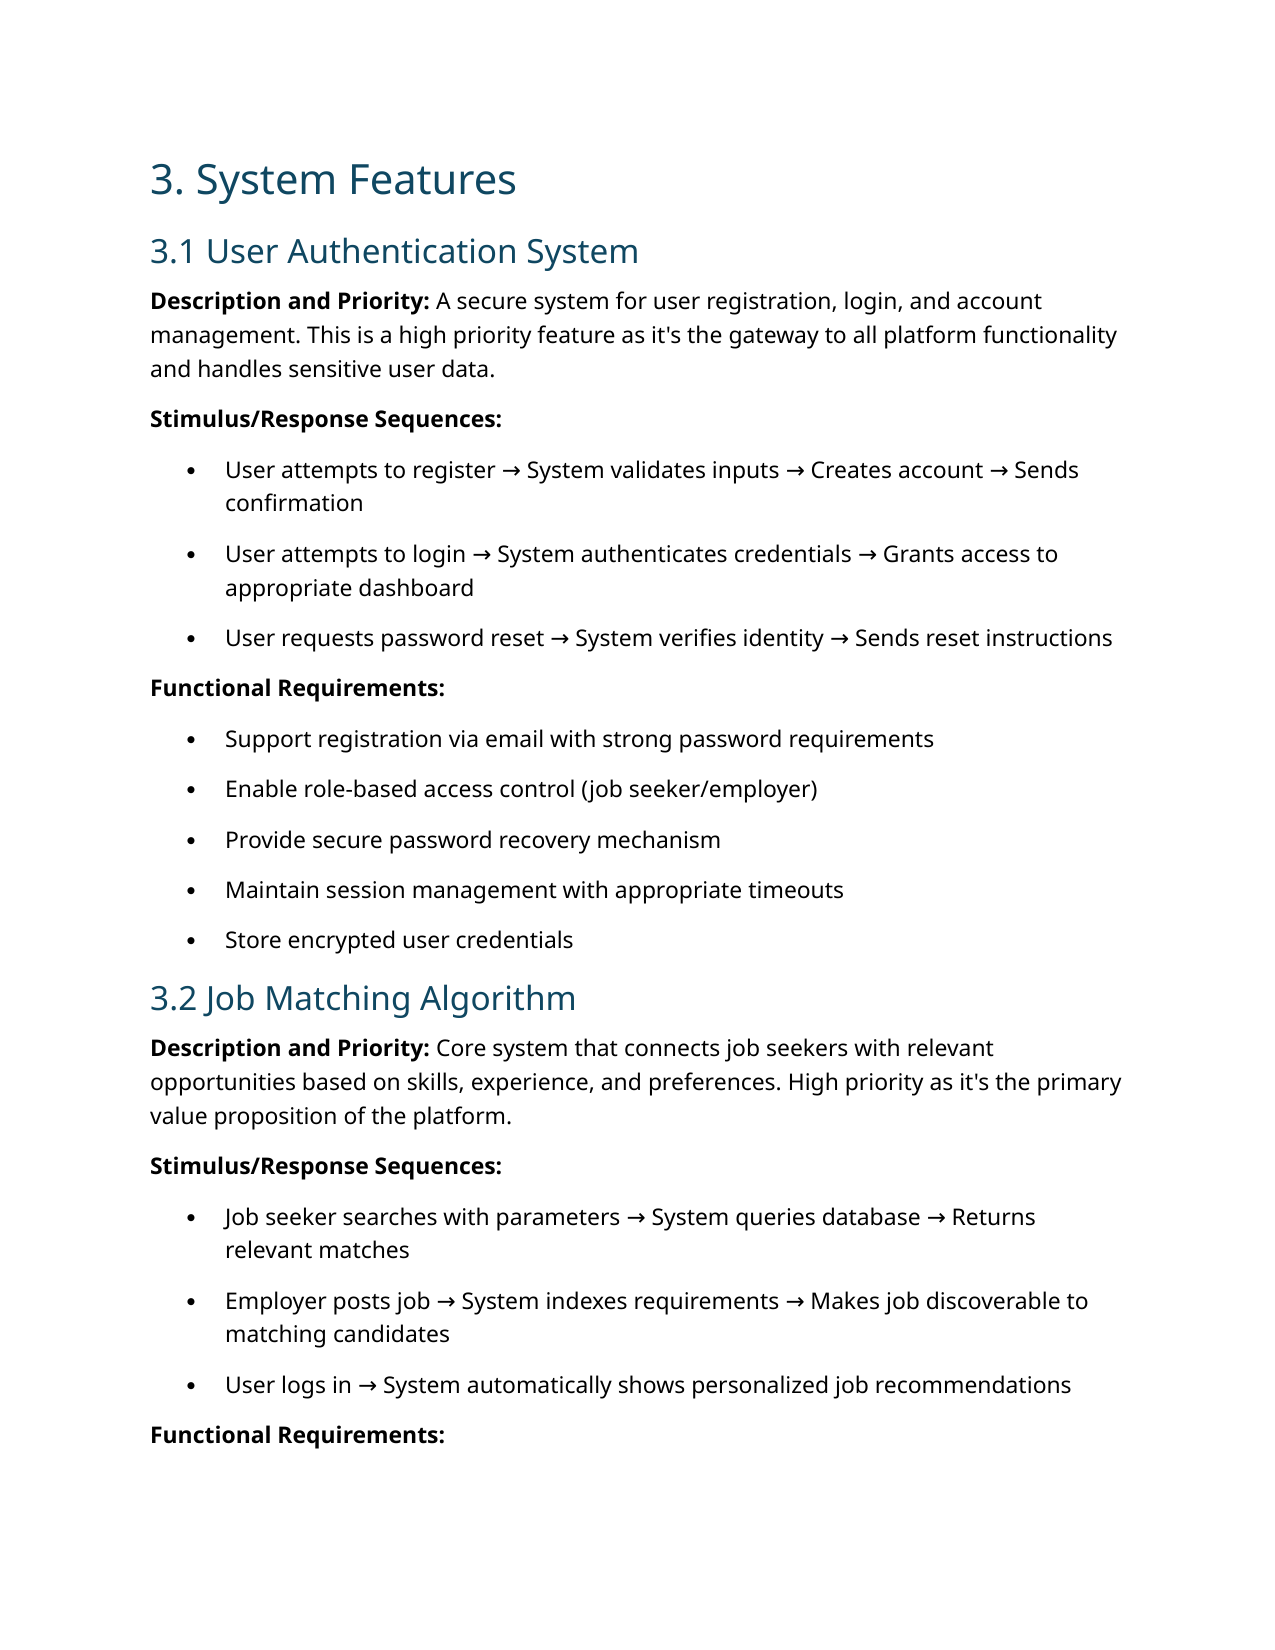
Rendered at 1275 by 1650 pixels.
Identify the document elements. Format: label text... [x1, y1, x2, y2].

list Employer posts job → System indexes requirements → Makes job discoverable to matching candidates [187, 1284, 1125, 1349]
list Provide secure password recovery mechanism [187, 823, 1125, 855]
text Stimulus/Response Sequences: [150, 1150, 1125, 1181]
text Description and Priority: Core system that connects job seekers with relevant opportunities based on skills, experience, and preferences. High priority as it's the primary value proposition of the platform. [150, 1032, 1125, 1131]
subtitle 3.1 User Authentication System [150, 228, 1125, 273]
list Enable role-based access control (job seeker/employer) [187, 773, 1125, 804]
subtitle 3.2 Job Matching Algorithm [150, 975, 1125, 1020]
text Description and Priority: A secure system for user registration, login, and account management. This is a high priority feature as it's the gateway to all platform functionality and handles sensitive user data. [150, 285, 1125, 384]
list User attempts to login → System authenticates credentials → Grants access to appropriate dashboard [187, 538, 1125, 603]
text Stimulus/Response Sequences: [150, 403, 1125, 434]
subtitle 3. System Features [150, 150, 1125, 207]
text Functional Requirements: [150, 1419, 1125, 1450]
list Support registration via email with strong password requirements [187, 723, 1125, 754]
list Maintain session management with appropriate timeouts [187, 874, 1125, 905]
list Job seeker searches with parameters → System queries database → Returns relevant matches [187, 1200, 1125, 1265]
list Store encrypted user credentials [187, 924, 1125, 956]
list User attempts to register → System validates inputs → Creates account → Sends confirmation [187, 453, 1125, 518]
list User requests password reset → System verifies identity → Sends reset instructions [187, 622, 1125, 653]
list User logs in → System automatically shows personalized job recommendations [187, 1369, 1125, 1400]
text Functional Requirements: [150, 672, 1125, 703]
